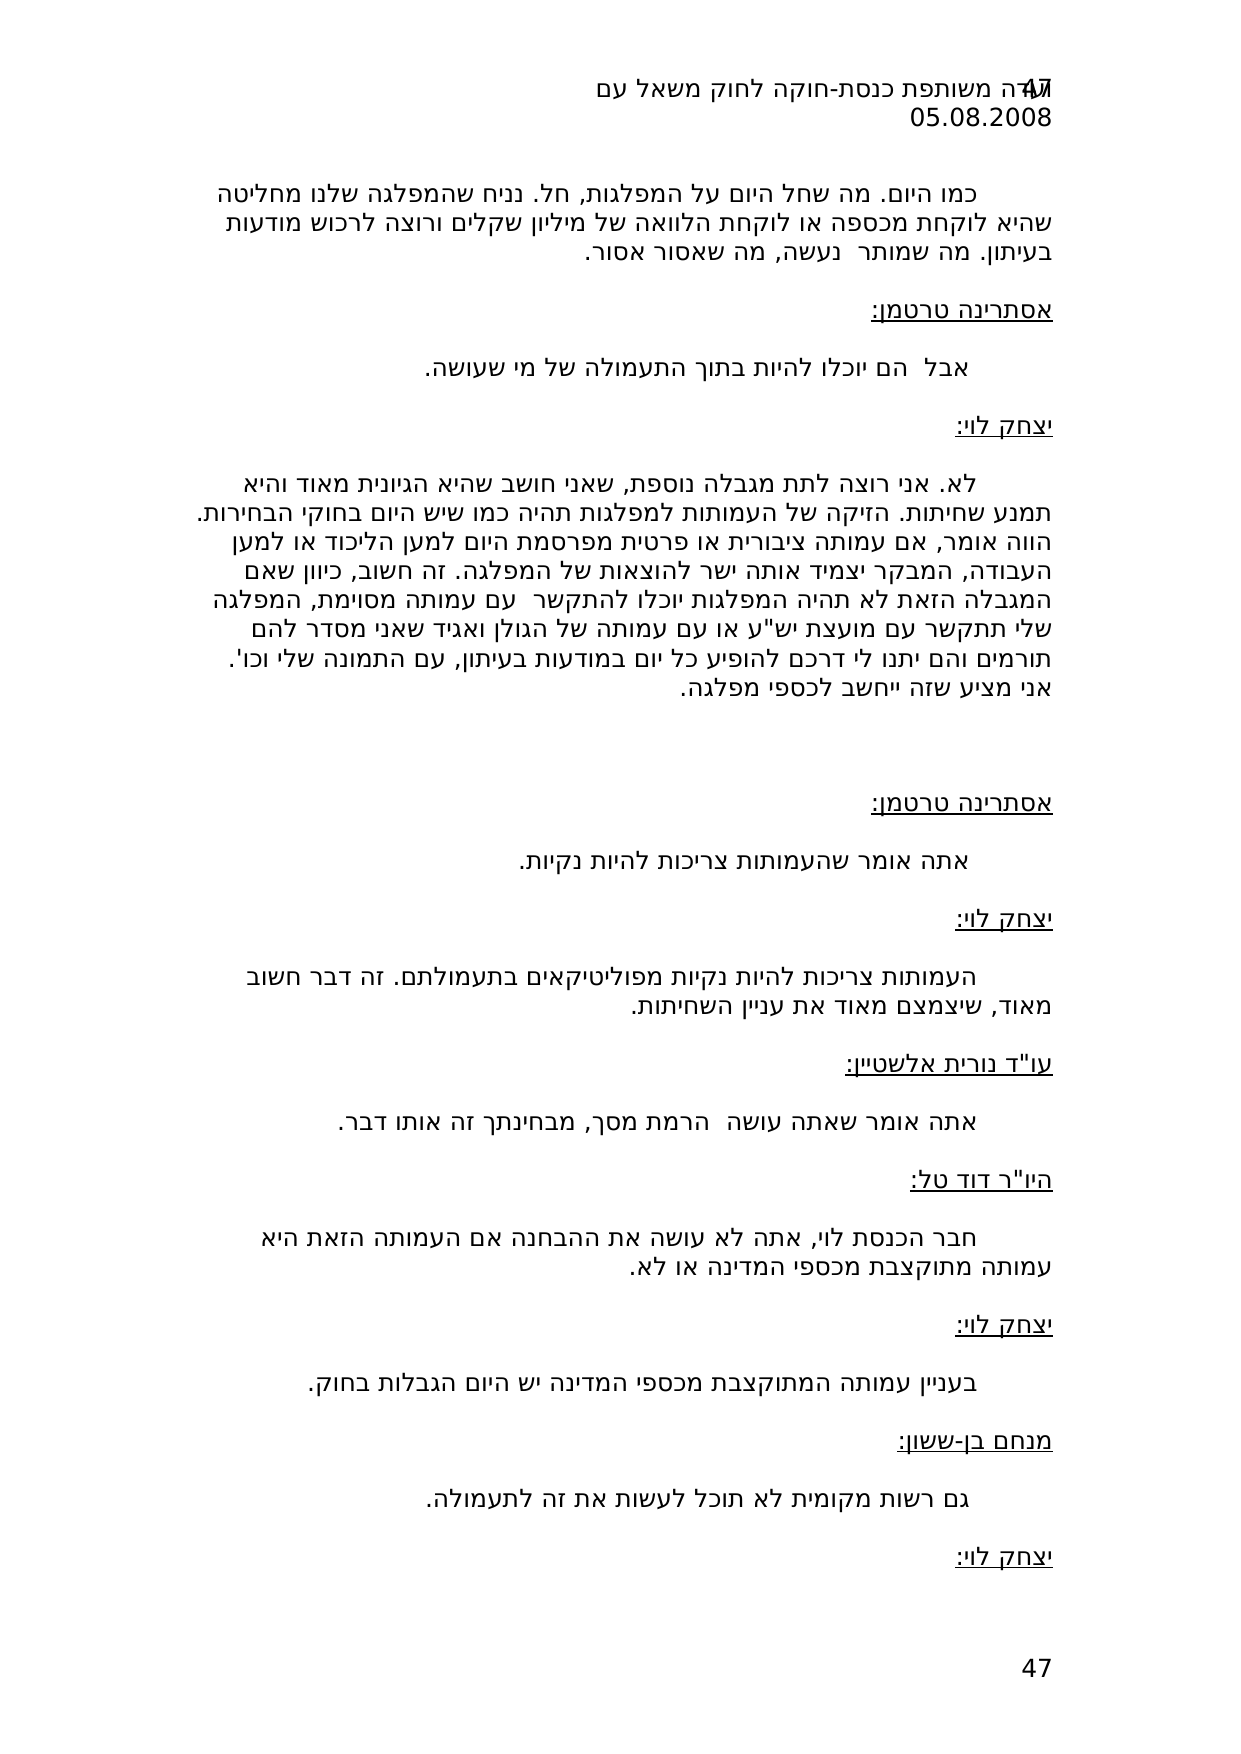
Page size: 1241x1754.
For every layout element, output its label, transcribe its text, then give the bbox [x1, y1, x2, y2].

subtitle מנחם בן-ששון: [187, 1426, 1053, 1455]
text גם רשות מקומית לא תוכל לעשות את זה לתעמולה. [187, 1484, 1053, 1513]
text אסתרינה טרטמן: [187, 788, 1053, 817]
text יצחק לוי: [187, 411, 1053, 440]
text עו"ד נורית אלשטיין: [187, 1049, 1053, 1078]
text אבל הם יוכלו להיות בתוך התעמולה של מי שעושה. [187, 353, 1053, 382]
text אתה אומר שהעמותות צריכות להיות נקיות. [187, 846, 1053, 875]
text העמותות צריכות להיות נקיות מפוליטיקאים בתעמולתם. זה דבר חשוב מאוד, שיצמצם מאוד את עניין השחיתות. [187, 962, 1053, 1020]
text היו"ר דוד טל: [187, 1165, 1053, 1194]
text חבר הכנסת לוי, אתה לא עושה את ההבחנה אם העמותה הזאת היא עמותה מתוקצבת מכספי המדינה או לא. [187, 1223, 1053, 1281]
text יצחק לוי: [187, 1542, 1053, 1571]
text בעניין עמותה המתוקצבת מכספי המדינה יש היום הגבלות בחוק. [187, 1368, 1053, 1397]
text יצחק לוי: [187, 1310, 1053, 1339]
text לא. אני רוצה לתת מגבלה נוספת, שאני חושב שהיא הגיונית מאוד והיא תמנע שחיתות. הזיקה של העמותות למפלגות תהיה כמו שיש היום בחוקי הבחירות. הווה אומר, אם עמותה ציבורית או פרטית מפרסמת היום למען הליכוד או למען העבודה, המבקר יצמיד אותה ישר להוצאות של המפלגה. זה חשוב, כיוון שאם המגבלה הזאת לא תהיה המפלגות יוכלו להתקשר עם עמותה מסוימת, המפלגה שלי תתקשר עם מועצת יש"ע או עם עמותה של הגולן ואגיד שאני מסדר להם תורמים והם יתנו לי דרכם להופיע כל יום במודעות בעיתון, עם התמונה שלי וכו'. אני מציע שזה ייחשב לכספי מפלגה. [187, 469, 1053, 702]
text אתה אומר שאתה עושה הרמת מסך, מבחינתך זה אותו דבר. [187, 1107, 1053, 1136]
text יצחק לוי: [187, 904, 1053, 933]
text כמו היום. מה שחל היום על המפלגות, חל. נניח שהמפלגה שלנו מחליטה שהיא לוקחת מכספה או לוקחת הלוואה של מיליון שקלים ורוצה לרכוש מודעות בעיתון. מה שמותר נעשה, מה שאסור אסור. [187, 179, 1053, 266]
text אסתרינה טרטמן: [187, 295, 1053, 324]
